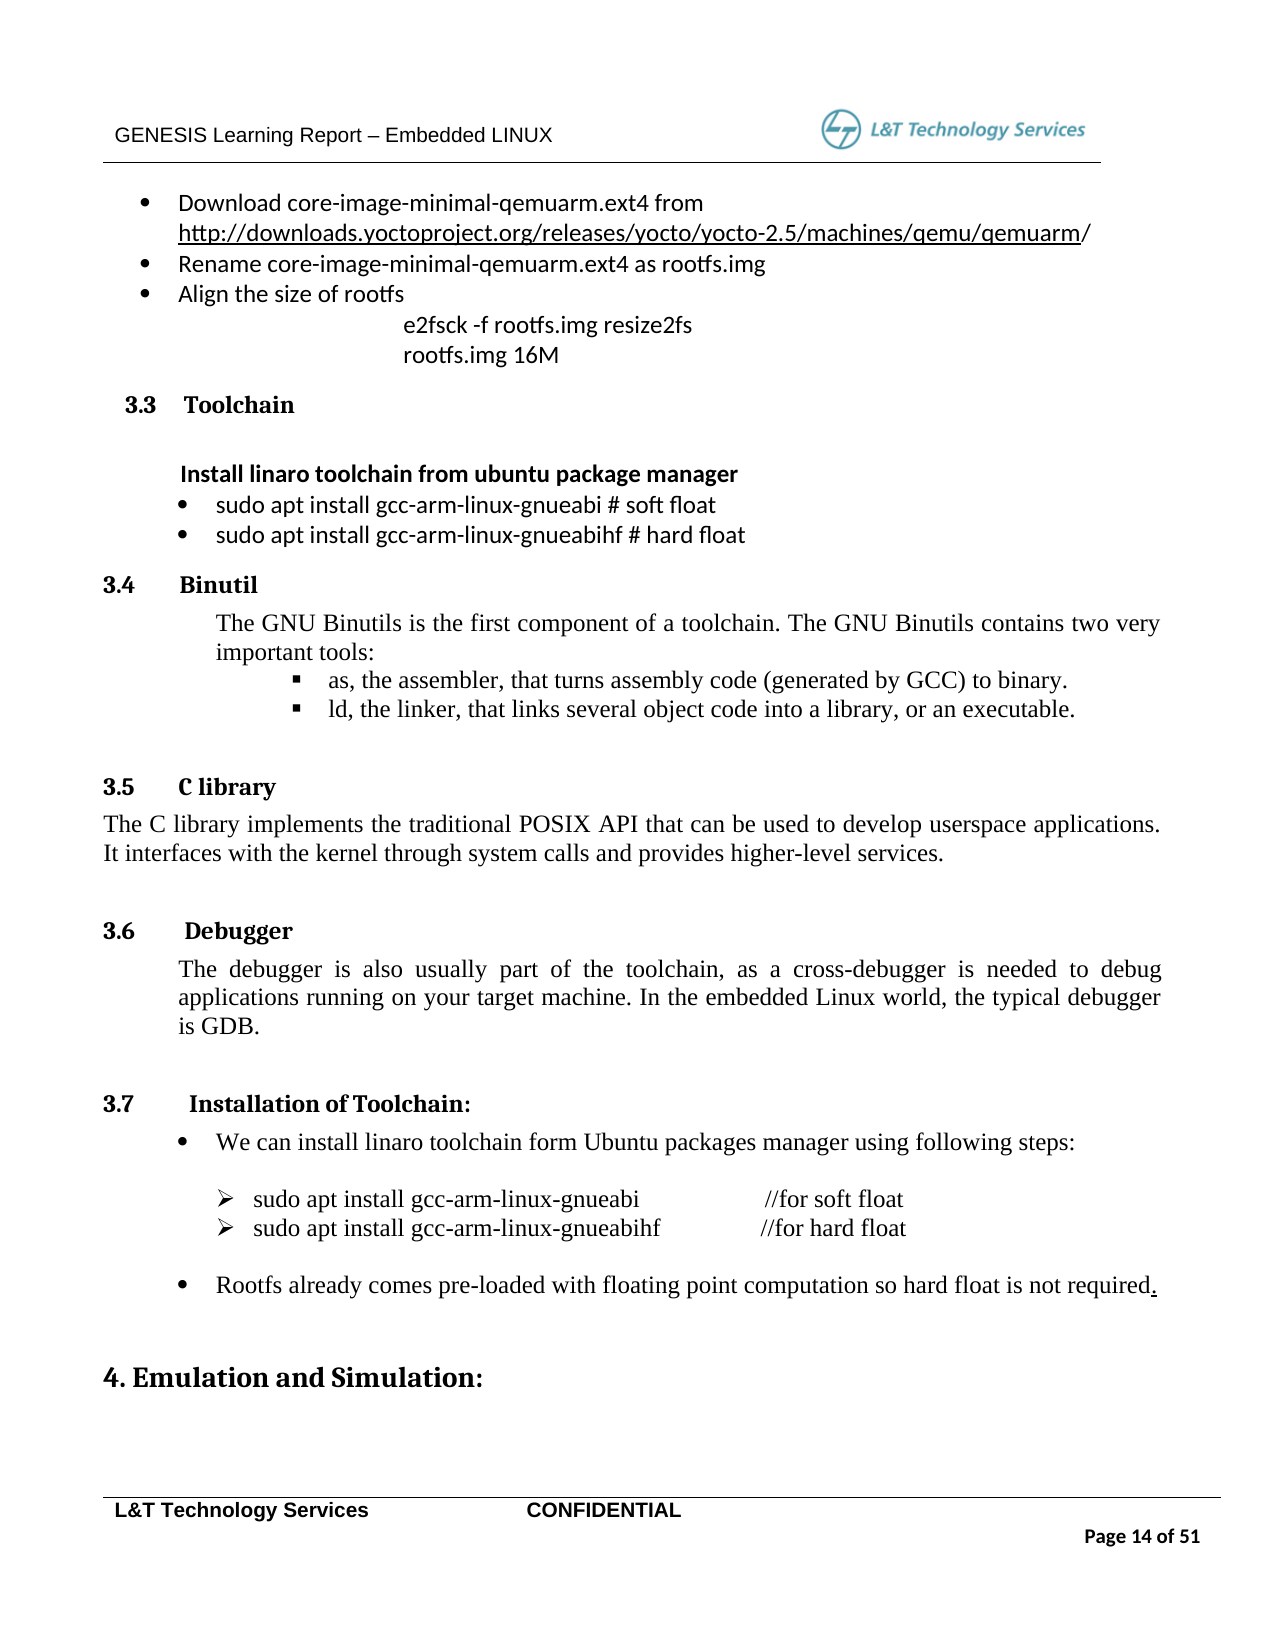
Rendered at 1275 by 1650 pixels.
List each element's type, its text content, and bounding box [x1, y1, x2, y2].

subtitle 3.5 C library [103, 772, 1162, 801]
subtitle 3.4 Binutil [103, 571, 1162, 599]
list ld, the linker, that links several object code into a library, or an executable. [291, 694, 1162, 723]
list sudo apt install gcc-arm-linux-gnueabi # soft float [178, 489, 1162, 519]
subtitle 4. Emulation and Simulation: [103, 1362, 1162, 1395]
subtitle 3.3 Toolchain [103, 391, 1162, 419]
subtitle 3.6 Debugger [103, 917, 1162, 945]
list Rootfs already comes pre-loaded with floating point computation so hard float is not required. [178, 1270, 1162, 1299]
list sudo apt install gcc-arm-linux-gnueabi //for soft float [216, 1184, 1162, 1213]
text The C library implements the traditional POSIX API that can be used to develop userspace applications. It interfaces with the kernel through system calls and provides higher-level services. [103, 809, 1162, 867]
list Align the size of rootfs [141, 278, 1162, 309]
list sudo apt install gcc-arm-linux-gnueabihf # hard float [178, 519, 1162, 550]
list Rename core-image-minimal-qemuarm.ext4 as rootfs.img [141, 248, 1162, 278]
list e2fsck -f rootfs.img resize2fs [403, 309, 1162, 339]
list as, the assembler, that turns assembly code (generated by GCC) to binary. [291, 665, 1162, 694]
list The GNU Binutils is the first component of a toolchain. The GNU Binutils contains two very important tools: [216, 608, 1162, 665]
list Download core-image-minimal-qemuarm.ext4 from http://downloads.yoctoproject.org/releases/yocto/yocto-2.5/machines/qemu/qemuarm/ [141, 187, 1162, 248]
picture [819, 98, 1087, 162]
list We can install linaro toolchain form Ubuntu packages manager using following steps: [178, 1127, 1162, 1155]
subtitle 3.7 Installation of Toolchain: [103, 1089, 1162, 1118]
text Install linaro toolchain from ubuntu package manager [103, 458, 1162, 489]
list sudo apt install gcc-arm-linux-gnueabihf //for hard float [216, 1213, 1162, 1242]
text The debugger is also usually part of the toolchain, as a cross-debugger is needed to debug applications running on your target machine. In the embedded Linux world, the typical debugger is GDB. [178, 954, 1162, 1040]
list rootfs.img 16M [403, 339, 1162, 370]
